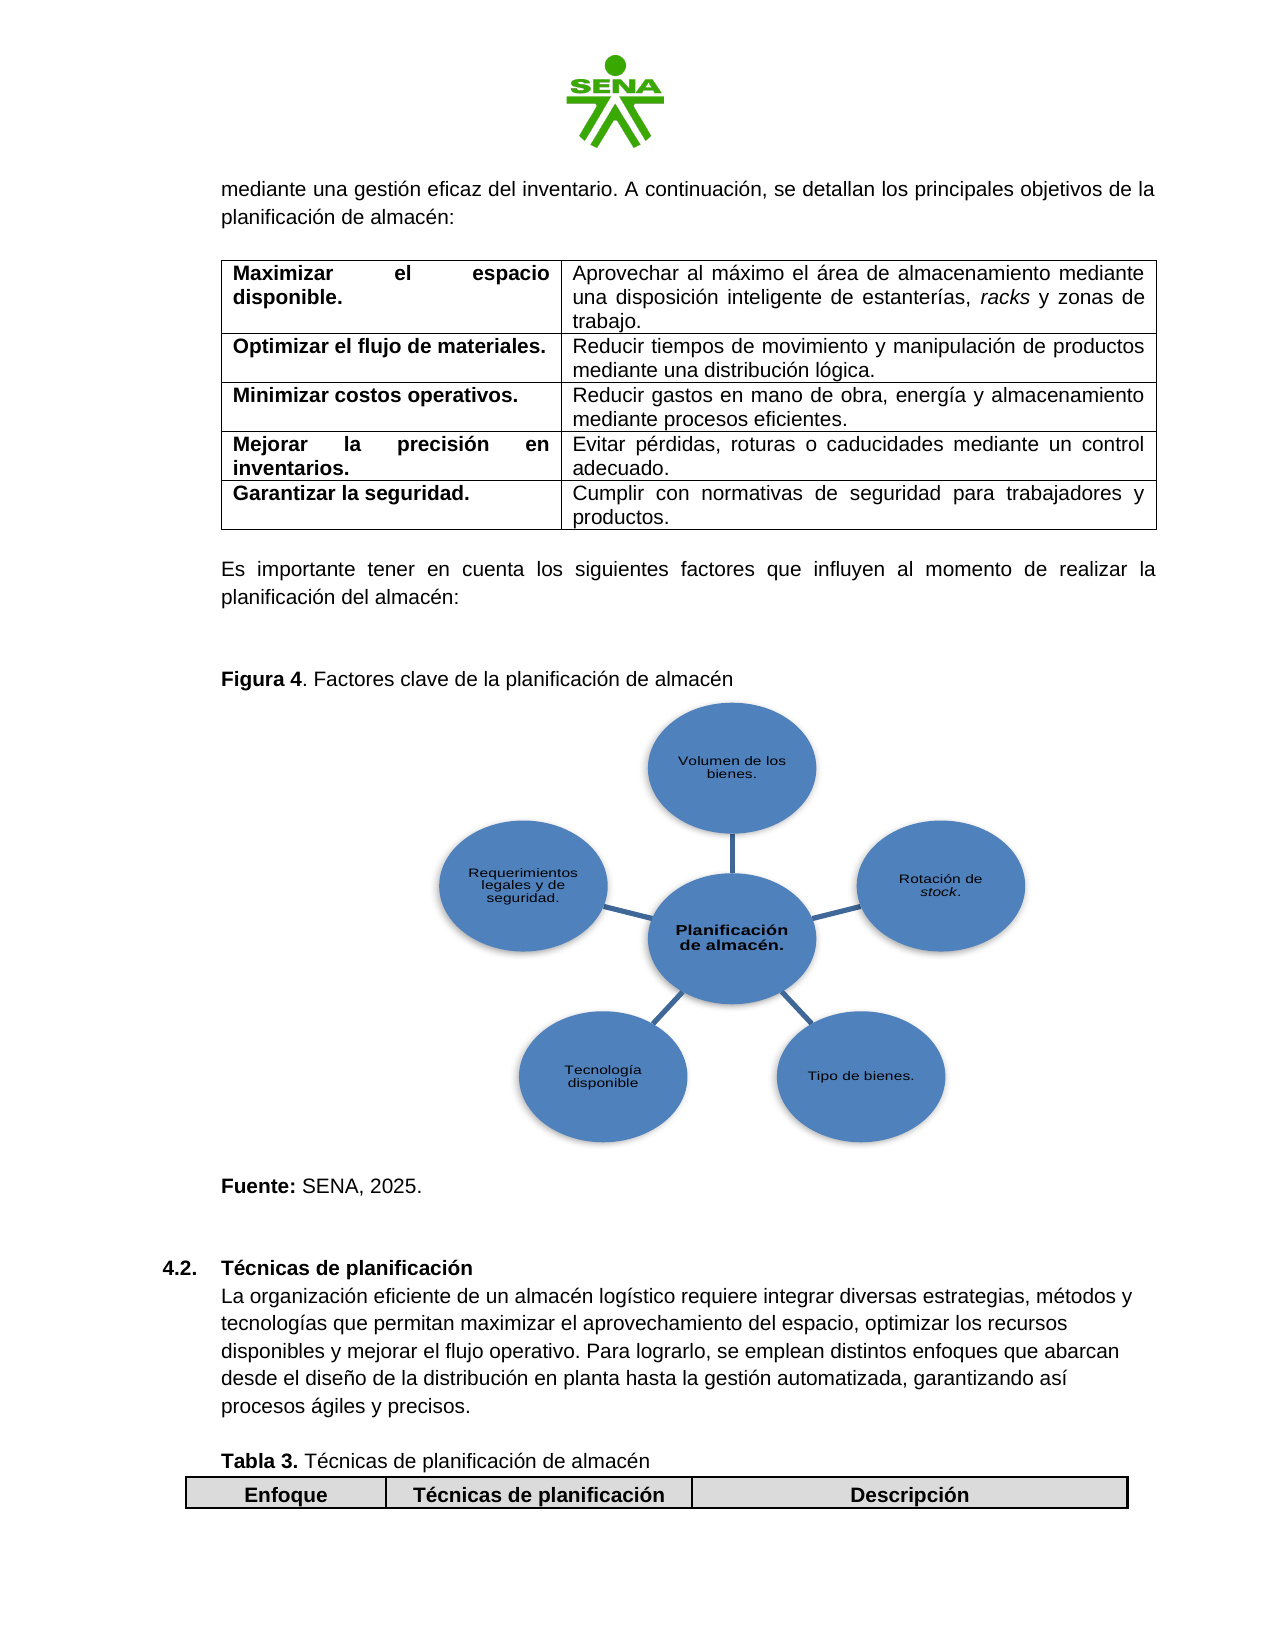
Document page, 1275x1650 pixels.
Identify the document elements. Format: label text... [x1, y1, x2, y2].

list Es importante tener en cuenta los siguientes factores que influyen al momento de realizar la planificación del almacén: [221, 557, 1157, 608]
table_cell Mejorar la precisión en inventarios. [222, 432, 561, 479]
table_cell Optimizar el flujo de materiales. [222, 334, 561, 382]
list La organización eficiente de un almacén logístico requiere integrar diversas estrategias, métodos y tecnologías que permitan maximizar el aprovechamiento del espacio, optimizar los recursos disponibles y mejorar el flujo operativo. Para lograrlo, se emplean distintos enfoques que abarcan desde el diseño de la distribución en planta hasta la gestión automatizada, garantizando así procesos ágiles y precisos. [221, 1283, 1157, 1417]
table_header Aprovechar al máximo el área de almacenamiento mediante una disposición inteligente de estanterías, racks y zonas de trabajo. [562, 261, 1156, 333]
table_cell Garantizar la seguridad. [222, 481, 561, 528]
table_header Descripción [693, 1478, 1126, 1507]
table_header Enfoque [187, 1478, 385, 1507]
list Figura 4. Factores clave de la planificación de almacén [221, 667, 1157, 691]
list Tabla 3. Técnicas de planificación de almacén [221, 1448, 1157, 1472]
table_cell Evitar pérdidas, roturas o caducidades mediante un control adecuado. [562, 432, 1156, 479]
table_header Maximizar el espacio disponible. [222, 261, 561, 333]
list Fuente: SENA, 2025. [221, 1173, 1157, 1197]
table_cell Cumplir con normativas de seguridad para trabajadores y productos. [562, 481, 1156, 528]
picture [566, 55, 664, 148]
table_cell Reducir gastos en mano de obra, energía y almacenamiento mediante procesos eficientes. [562, 383, 1156, 431]
table_cell Reducir tiempos de movimiento y manipulación de productos mediante una distribución lógica. [562, 334, 1156, 382]
table_header Técnicas de planificación [387, 1478, 691, 1507]
list Técnicas de planificación [162, 1256, 1157, 1280]
table_cell Minimizar costos operativos. [222, 383, 561, 431]
